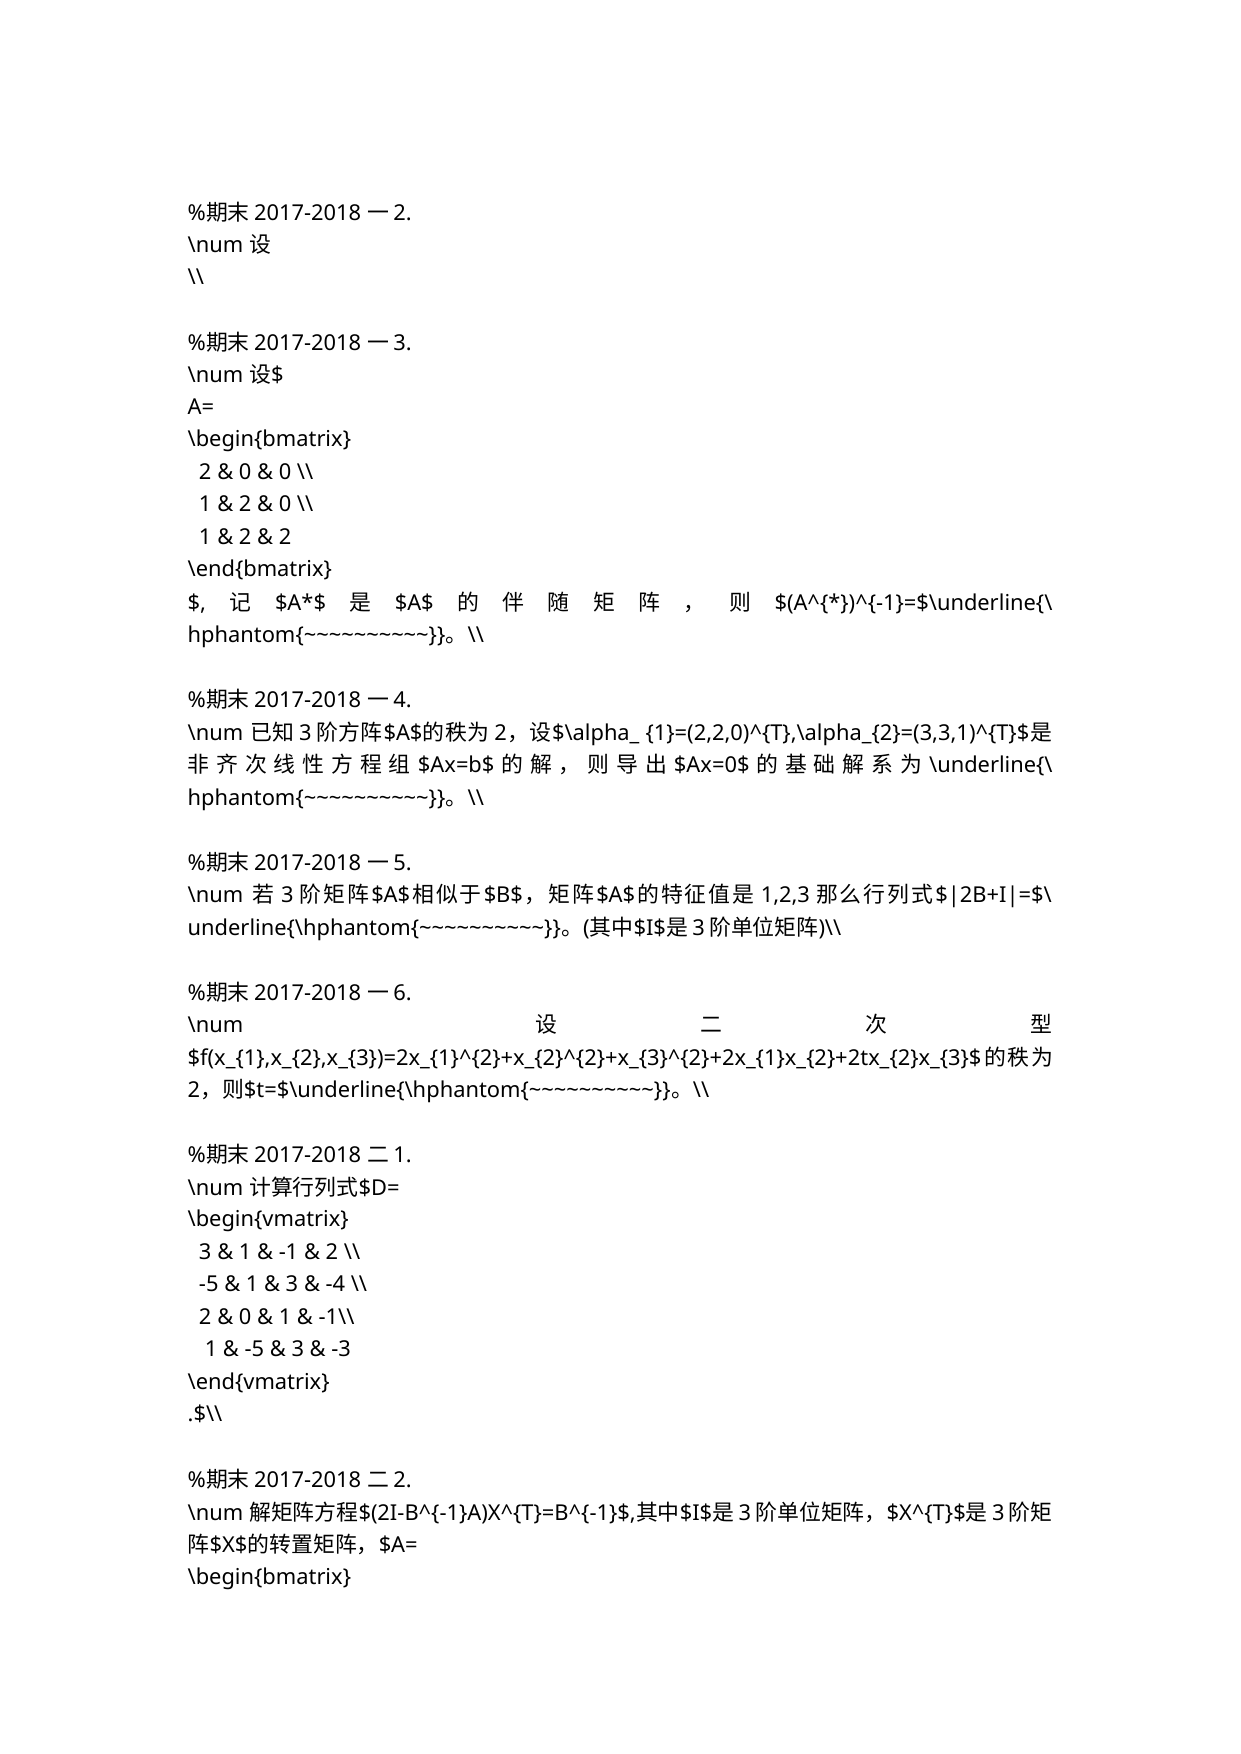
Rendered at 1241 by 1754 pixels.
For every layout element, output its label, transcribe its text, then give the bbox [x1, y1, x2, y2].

text -5 & 1 & 3 & -4 \\ [187, 1267, 1053, 1299]
text \begin{vmatrix} [187, 1202, 1053, 1234]
text %期末2017-2018 二2. [187, 1462, 1053, 1494]
text .$\\ [187, 1397, 1053, 1429]
text %期末2017-2018 一6. [187, 974, 1053, 1007]
text 3 & 1 & -1 & 2 \\ [187, 1234, 1053, 1267]
text %期末2017-2018 一5. [187, 844, 1053, 877]
text A= [187, 389, 1053, 422]
text \num 设$ [187, 357, 1053, 389]
text \end{vmatrix} [187, 1364, 1053, 1397]
text %期末2017-2018 一3. [187, 324, 1053, 357]
text \num 计算行列式$D= [187, 1169, 1053, 1202]
text 1 & -5 & 3 & -3 [187, 1332, 1053, 1364]
text \num 已知3阶方阵$A$的秩为2，设$\alpha_ {1}=(2,2,0)^{T},\alpha_{2}=(3,3,1)^{T}$是非齐次线性方程组$Ax=b$的解，则导出$Ax=0$的基础解系为\underline{\hphantom{~~~~~~~~~~}}。\\ [187, 714, 1053, 812]
text %期末2017-2018 一4. [187, 682, 1053, 714]
text %期末2017-2018 二1. [187, 1137, 1053, 1169]
text \num 解矩阵方程$(2I-B^{-1}A)X^{T}=B^{-1}$,其中$I$是3阶单位矩阵，$X^{T}$是3阶矩阵$X$的转置矩阵，$A= [187, 1494, 1053, 1559]
text \num 设二次型$f(x_{1},x_{2},x_{3})=2x_{1}^{2}+x_{2}^{2}+x_{3}^{2}+2x_{1}x_{2}+2tx_{2}x_{3}$的秩为2，则$t=$\underline{\hphantom{~~~~~~~~~~}}。\\ [187, 1007, 1053, 1104]
text \\ [187, 259, 1053, 292]
text 1 & 2 & 0 \\ [187, 487, 1053, 519]
text 1 & 2 & 2 [187, 519, 1053, 552]
text 2 & 0 & 0 \\ [187, 454, 1053, 487]
text \num 设 [187, 227, 1053, 259]
text %期末2017-2018 一2. [187, 194, 1053, 227]
text $,记$A*$是$A$的伴随矩阵，则$(A^{*})^{-1}=$\underline{\hphantom{~~~~~~~~~~}}。\\ [187, 584, 1053, 649]
text \begin{bmatrix} [187, 1559, 1053, 1592]
text \begin{bmatrix} [187, 422, 1053, 454]
text \end{bmatrix} [187, 552, 1053, 584]
text \num 若3阶矩阵$A$相似于$B$，矩阵$A$的特征值是1,2,3那么行列式$|2B+I|=$\underline{\hphantom{~~~~~~~~~~}}。(其中$I$是3阶单位矩阵)\\ [187, 877, 1053, 942]
text 2 & 0 & 1 & -1\\ [187, 1299, 1053, 1332]
